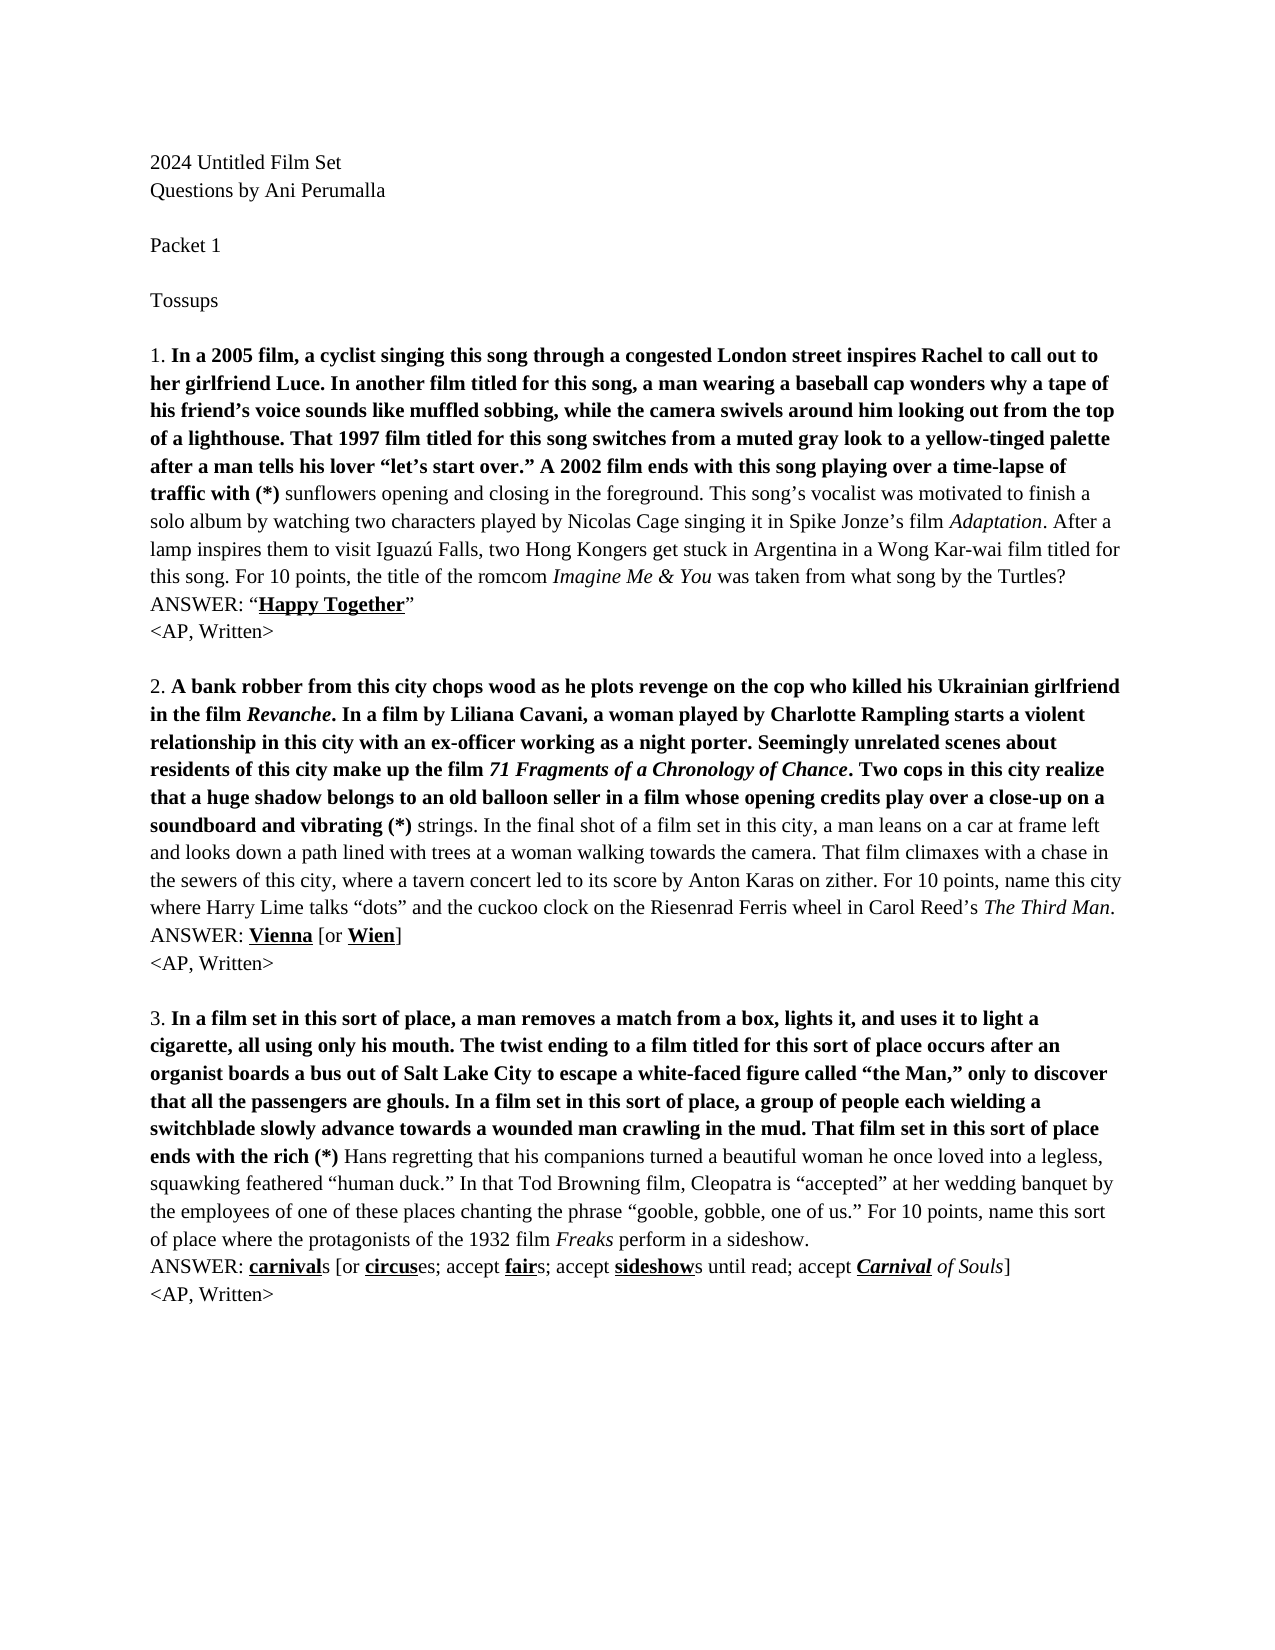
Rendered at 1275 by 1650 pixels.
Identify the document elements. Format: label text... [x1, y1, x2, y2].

text Packet 1 [150, 233, 1125, 257]
text <AP, Written> [150, 619, 1125, 643]
text 2. A bank robber from this city chops wood as he plots revenge on the cop who killed his Ukrainian girlfriend in the film Revanche. In a film by Liliana Cavani, a woman played by Charlotte Rampling starts a violent relationship in this city with an ex-officer working as a night porter. Seemingly unrelated scenes about residents of this city make up the film 71 Fragments of a Chronology of Chance. Two cops in this city realize that a huge shadow belongs to an old balloon seller in a film whose opening credits play over a close-up on a soundboard and vibrating (*) strings. In the final shot of a film set in this city, a man leans on a car at frame left and looks down a path lined with trees at a woman walking towards the camera. That film climaxes with a chase in the sewers of this city, where a tavern concert led to its score by Anton Karas on zither. For 10 points, name this city where Harry Lime talks “dots” and the cuckoo clock on the Riesenrad Ferris wheel in Carol Reed’s The Third Man. [150, 674, 1125, 919]
text Questions by Ani Perumalla [150, 178, 1125, 202]
text <AP, Written> [150, 1282, 1125, 1306]
text 2024 Untitled Film Set [150, 150, 1125, 174]
text ANSWER: carnivals [or circuses; accept fairs; accept sideshows until read; accept Carnival of Souls] [150, 1254, 1125, 1278]
text Tossups [150, 288, 1125, 312]
text 1. In a 2005 film, a cyclist singing this song through a congested London street inspires Rachel to call out to her girlfriend Luce. In another film titled for this song, a man wearing a baseball cap wonders why a tape of his friend’s voice sounds like muffled sobbing, while the camera swivels around him looking out from the top of a lighthouse. That 1997 film titled for this song switches from a muted gray look to a yellow-tinged palette after a man tells his lover “let’s start over.” A 2002 film ends with this song playing over a time-lapse of traffic with (*) sunflowers opening and closing in the foreground. This song’s vocalist was motivated to finish a solo album by watching two characters played by Nicolas Cage singing it in Spike Jonze’s film Adaptation. After a lamp inspires them to visit Iguazú Falls, two Hong Kongers get stuck in Argentina in a Wong Kar-wai film titled for this song. For 10 points, the title of the romcom Imagine Me & You was taken from what song by the Turtles? [150, 343, 1125, 588]
text ANSWER: “Happy Together” [150, 592, 1125, 616]
text <AP, Written> [150, 951, 1125, 974]
text 3. In a film set in this sort of place, a man removes a match from a box, lights it, and uses it to light a cigarette, all using only his mouth. The twist ending to a film titled for this sort of place occurs after an organist boards a bus out of Salt Lake City to escape a white-faced figure called “the Man,” only to discover that all the passengers are ghouls. In a film set in this sort of place, a group of people each wielding a switchblade slowly advance towards a wounded man crawling in the mud. That film set in this sort of place ends with the rich (*) Hans regretting that his companions turned a beautiful woman he once loved into a legless, squawking feathered “human duck.” In that Tod Browning film, Cleopatra is “accepted” at her wedding banquet by the employees of one of these places chanting the phrase “gooble, gobble, one of us.” For 10 points, name this sort of place where the protagonists of the 1932 film Freaks perform in a sideshow. [150, 1006, 1125, 1251]
text ANSWER: Vienna [or Wien] [150, 923, 1125, 947]
